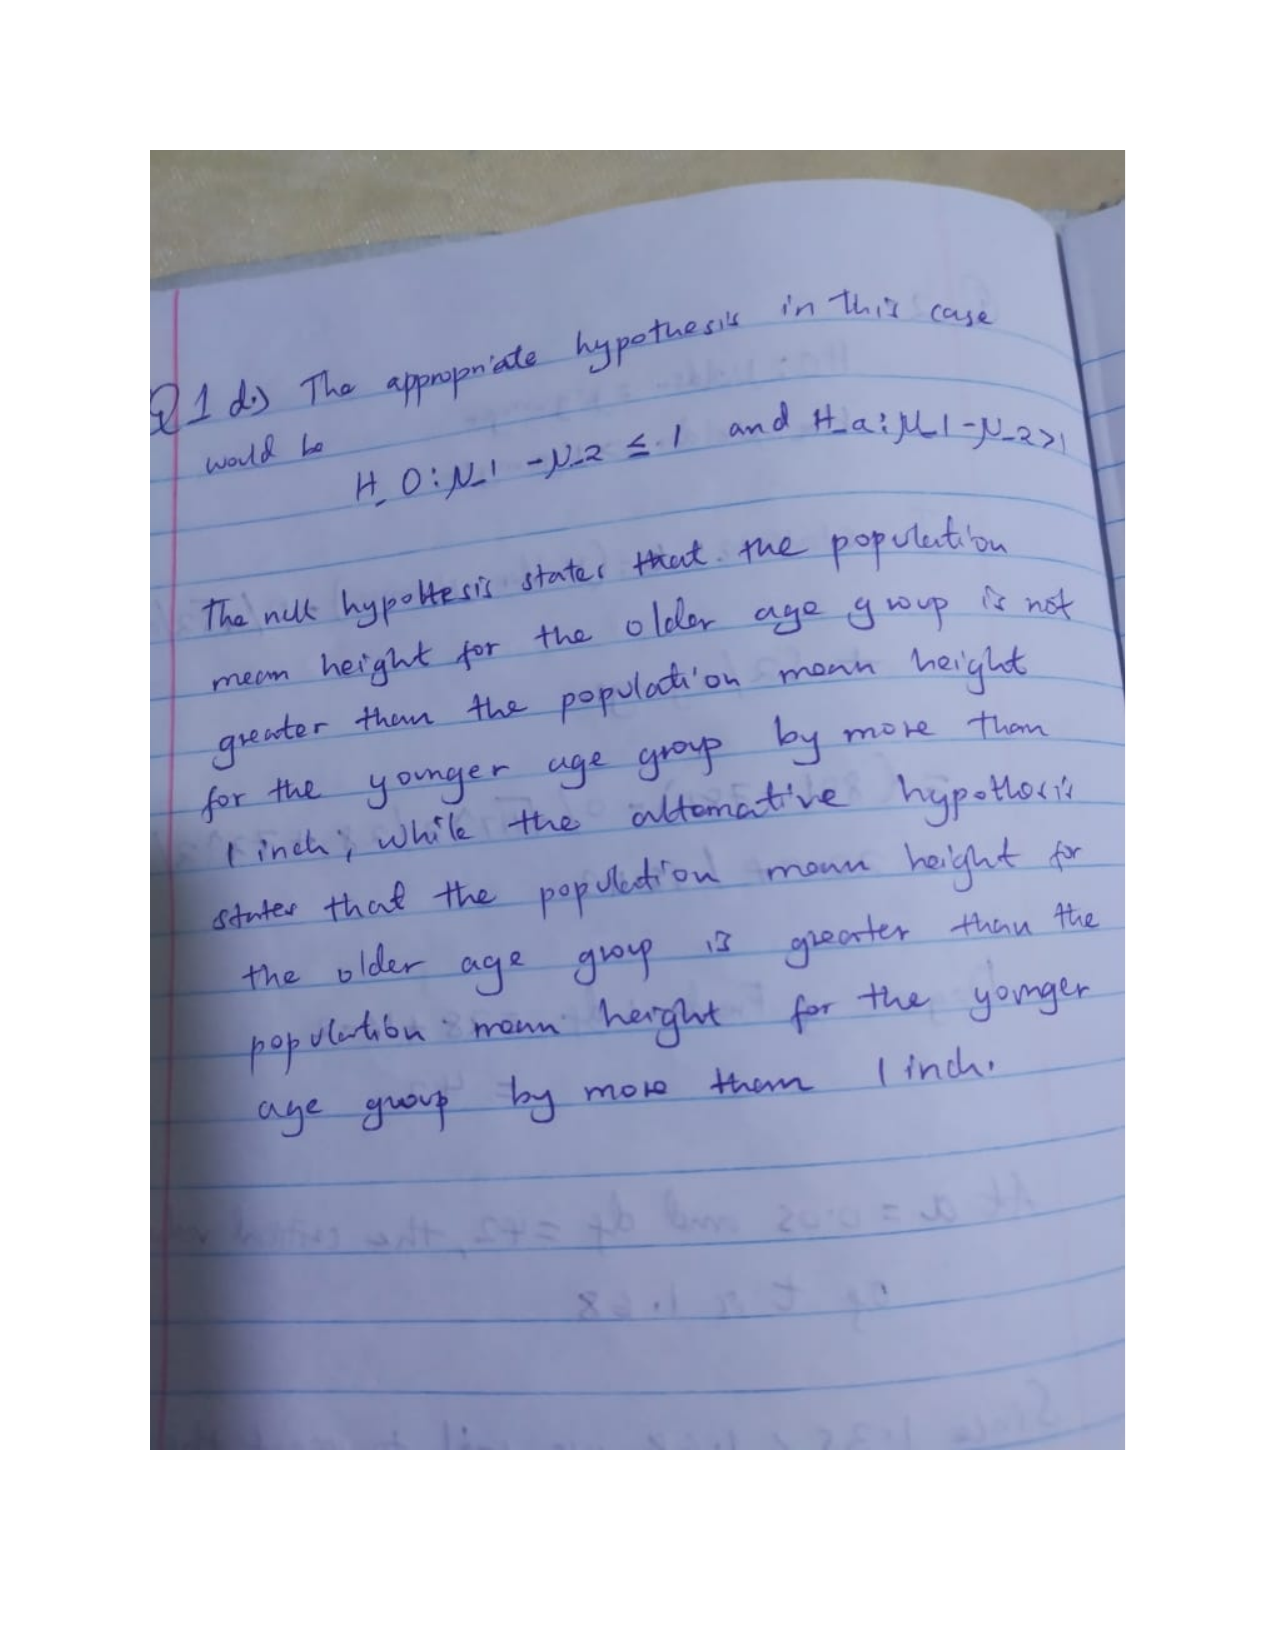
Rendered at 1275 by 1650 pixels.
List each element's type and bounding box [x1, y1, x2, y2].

picture [150, 150, 1125, 1450]
